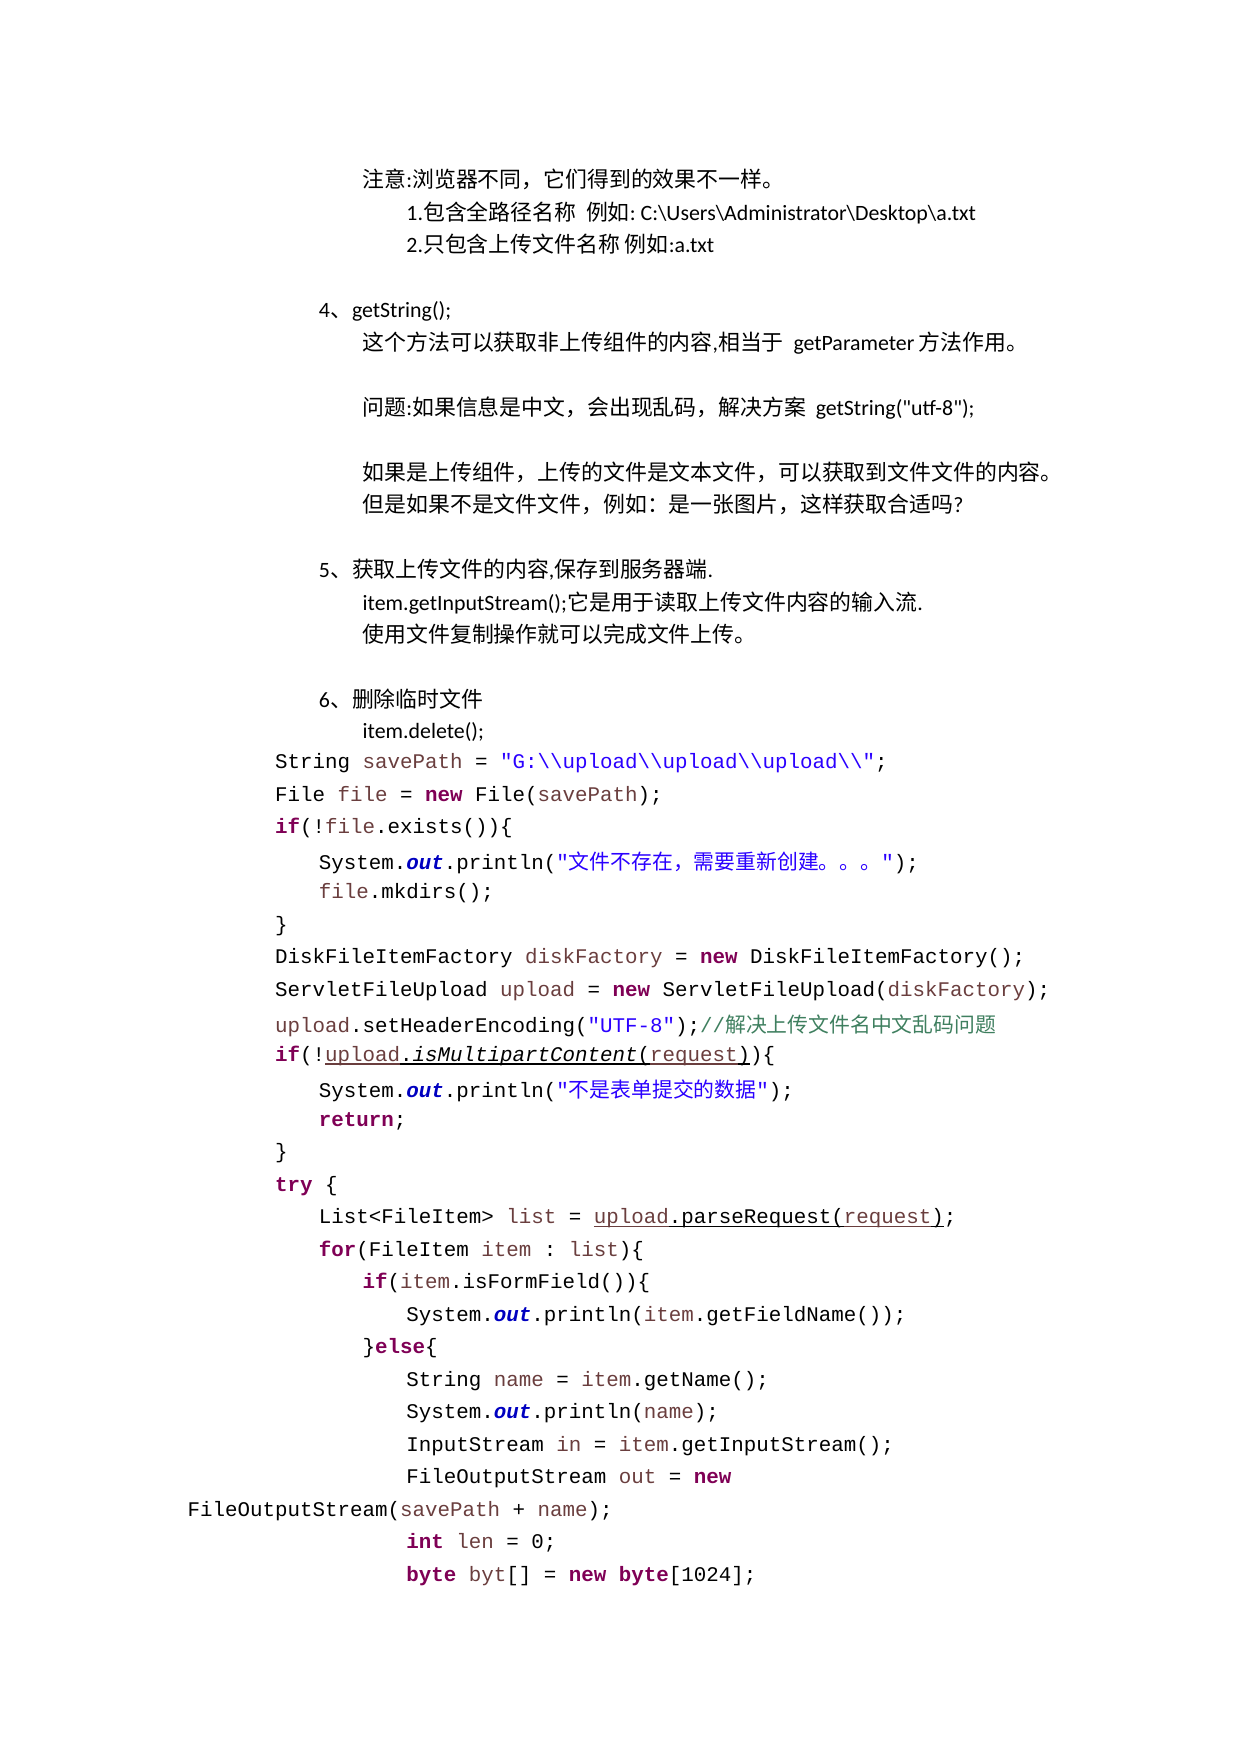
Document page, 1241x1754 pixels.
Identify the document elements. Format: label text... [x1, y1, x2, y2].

text file.mkdirs(); [187, 877, 1053, 909]
text }else{ [187, 1332, 1053, 1364]
text 2.只包含上传文件名称 例如:a.txt [187, 227, 1053, 259]
text 但是如果不是文件文件，例如：是一张图片，这样获取合适吗? [187, 487, 1053, 519]
text for(FileItem item : list){ [187, 1234, 1053, 1267]
text InputStream in = item.getInputStream(); [187, 1429, 1053, 1462]
text upload.setHeaderEncoding("UTF-8");//解决上传文件名中文乱码问题 [187, 1007, 1053, 1039]
text DiskFileItemFactory diskFactory = new DiskFileItemFactory(); [187, 942, 1053, 974]
text File file = new File(savePath); [187, 779, 1053, 812]
text if(item.isFormField()){ [187, 1267, 1053, 1299]
text if(!upload.isMultipartContent(request)){ [187, 1039, 1053, 1072]
text int len = 0; [187, 1527, 1053, 1559]
text 使用文件复制操作就可以完成文件上传。 [187, 617, 1053, 649]
text List<FileItem> list = upload.parseRequest(request); [187, 1202, 1053, 1234]
text 4、getString(); [187, 292, 1053, 324]
text String savePath = "G:\\upload\\upload\\upload\\"; [187, 747, 1053, 779]
text ServletFileUpload upload = new ServletFileUpload(diskFactory); [187, 974, 1053, 1007]
text 1.包含全路径名称 例如: C:\Users\Administrator\Desktop\a.txt [187, 194, 1053, 227]
text FileOutputStream out = new FileOutputStream(savePath + name); [187, 1462, 1053, 1527]
text String name = item.getName(); [187, 1364, 1053, 1397]
text 5、获取上传文件的内容,保存到服务器端. [187, 552, 1053, 584]
text byte byt[] = new byte[1024]; [187, 1559, 1053, 1592]
text } [187, 909, 1053, 942]
text 如果是上传组件，上传的文件是文本文件，可以获取到文件文件的内容。 [187, 454, 1053, 487]
text if(!file.exists()){ [187, 812, 1053, 844]
text return; [187, 1104, 1053, 1137]
text 注意:浏览器不同，它们得到的效果不一样。 [187, 162, 1053, 194]
text 6、删除临时文件 [187, 682, 1053, 714]
text System.out.println(name); [187, 1397, 1053, 1429]
text System.out.println(item.getFieldName()); [187, 1299, 1053, 1332]
text 这个方法可以获取非上传组件的内容,相当于 getParameter方法作用。 [187, 324, 1053, 357]
text 问题:如果信息是中文，会出现乱码，解决方案 getString("utf-8"); [187, 389, 1053, 422]
text } [187, 1137, 1053, 1169]
text item.delete(); [187, 714, 1053, 747]
text System.out.println("文件不存在，需要重新创建。。。"); [187, 844, 1053, 877]
text item.getInputStream();它是用于读取上传文件内容的输入流. [187, 584, 1053, 617]
text System.out.println("不是表单提交的数据"); [187, 1072, 1053, 1104]
text try { [187, 1169, 1053, 1202]
